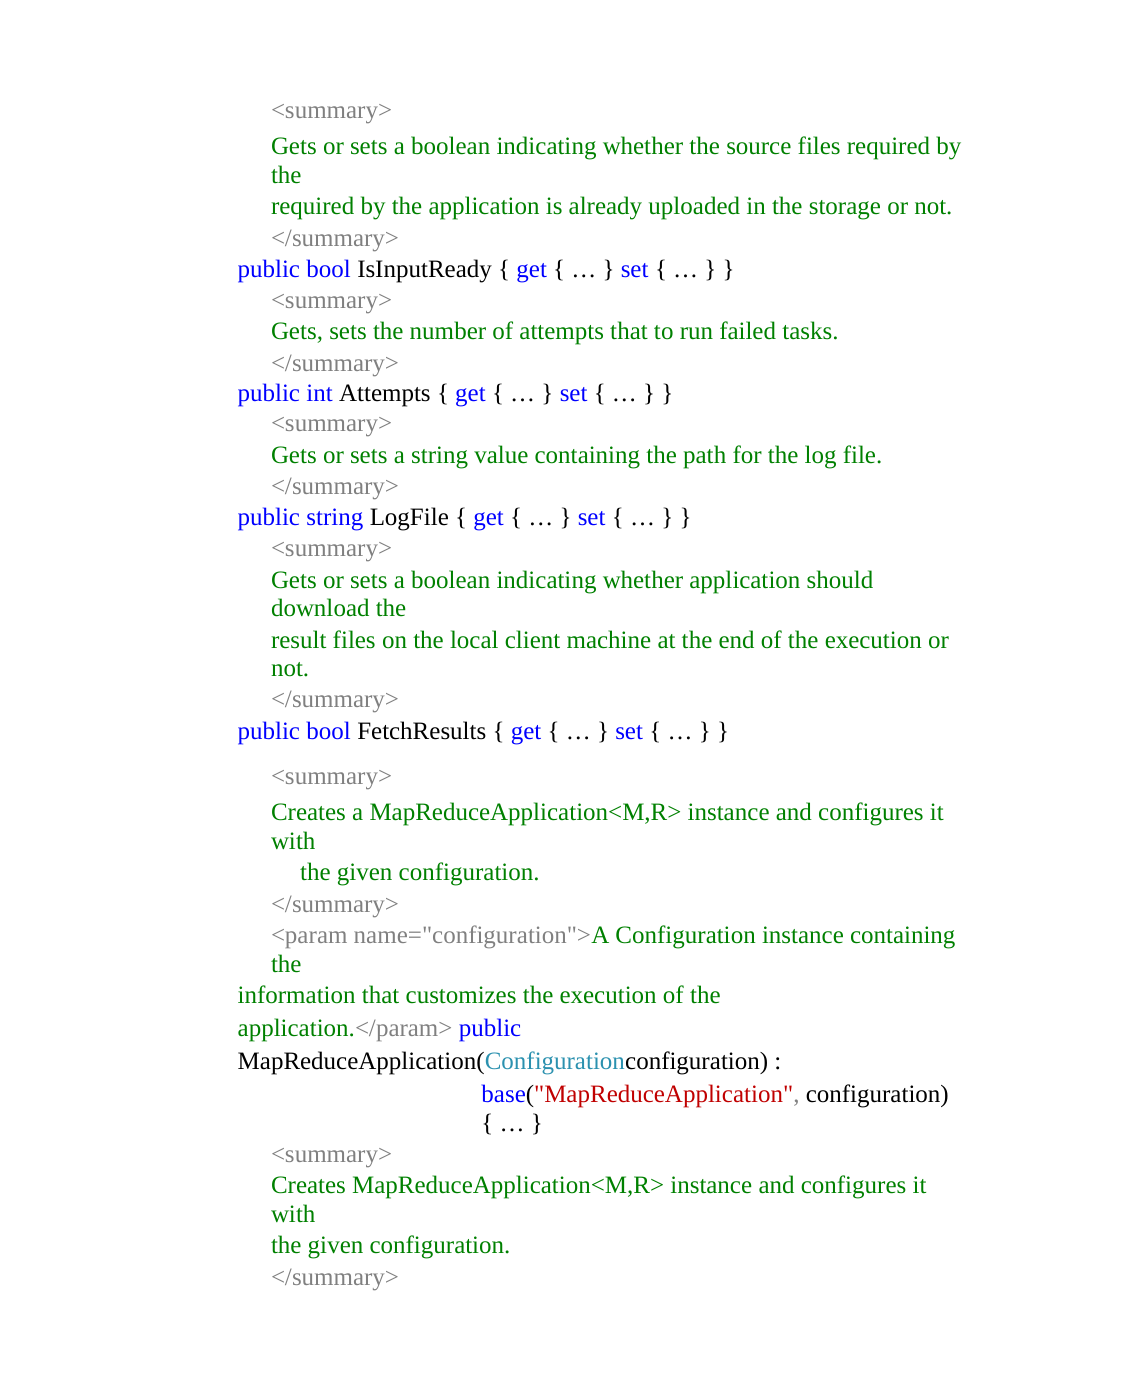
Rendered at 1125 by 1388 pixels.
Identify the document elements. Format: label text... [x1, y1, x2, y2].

list <summary> [237, 761, 975, 789]
text public int Attempts { get { … } set { … } } [237, 378, 975, 406]
list </summary> [237, 223, 975, 251]
list required by the application is already uploaded in the storage or not. [237, 191, 975, 220]
list <summary> [237, 95, 975, 123]
list Creates MapReduceApplication<M,R> instance and configures it with [237, 1170, 975, 1228]
list </summary> [237, 684, 975, 713]
list Gets or sets a string value containing the path for the log file. [237, 440, 975, 468]
list Gets, sets the number of attempts that to run failed tasks. [237, 316, 975, 345]
list <summary> [237, 408, 975, 437]
text public bool FetchResults { get { … } set { … } } [237, 716, 975, 744]
list <summary> [237, 1139, 975, 1168]
list </summary> [237, 1262, 975, 1290]
list Gets or sets a boolean indicating whether application should download the [237, 565, 975, 622]
list Creates a MapReduceApplication<M,R> instance and configures it with [237, 797, 975, 855]
list <param name="configuration">A Configuration instance containing the [237, 920, 975, 977]
list <summary> [237, 533, 975, 562]
list <summary> [237, 285, 975, 314]
text base("MapReduceApplication", configuration){ … } [481, 1079, 975, 1137]
list the given configuration. [265, 857, 975, 886]
list the given configuration. [237, 1230, 975, 1259]
list information that customizes the execution of the application.</param> public MapReduceApplication(Configurationconfiguration) : [237, 980, 877, 1075]
text public string LogFile { get { … } set { … } } [237, 502, 975, 531]
text public bool IsInputReady { get { … } set { … } } [237, 254, 975, 283]
list result files on the local client machine at the end of the execution or not. [237, 625, 975, 682]
list </summary> [237, 471, 975, 500]
list </summary> [237, 889, 975, 918]
list Gets or sets a boolean indicating whether the source files required by the [237, 131, 975, 189]
list </summary> [237, 348, 975, 376]
